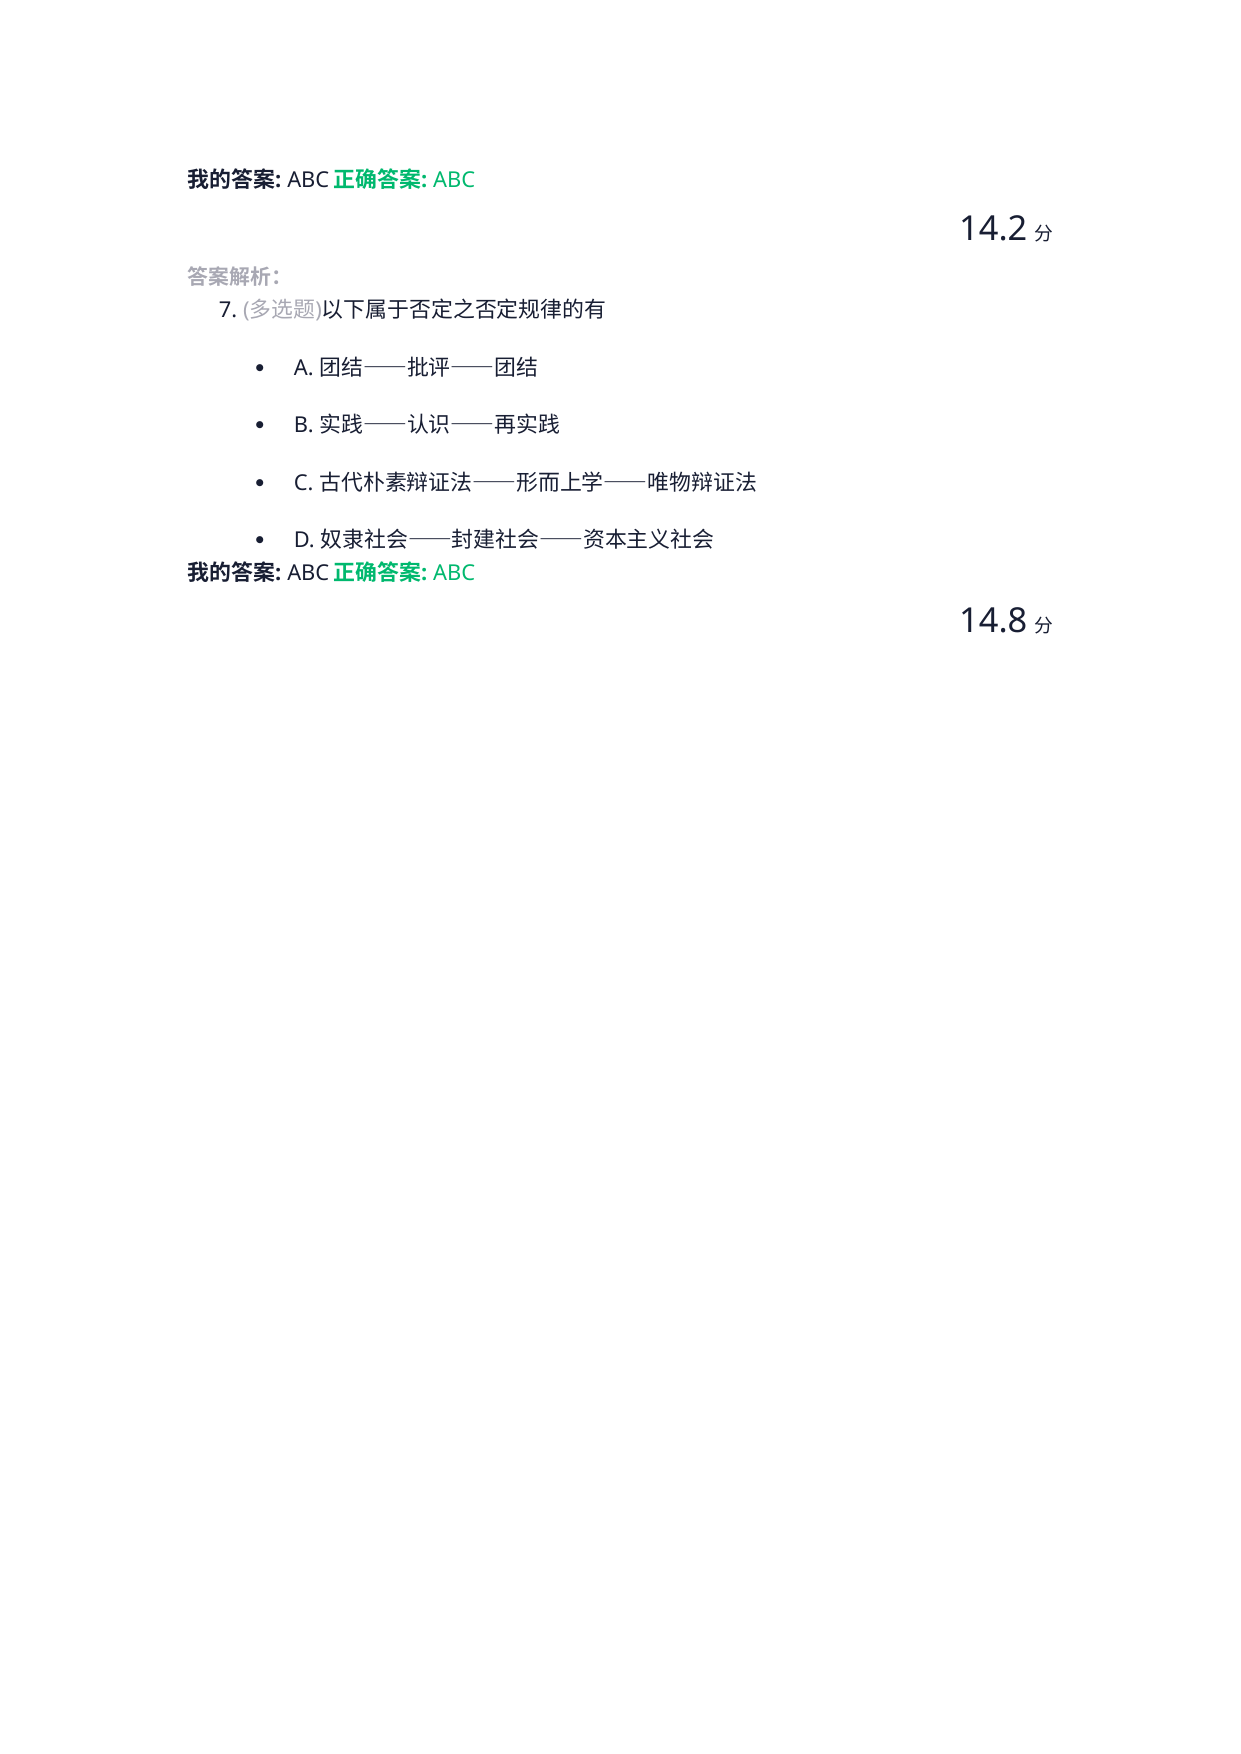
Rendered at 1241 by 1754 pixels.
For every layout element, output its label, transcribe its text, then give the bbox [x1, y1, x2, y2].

subtitle 7. (多选题)以下属于否定之否定规律的有 [219, 292, 1021, 324]
text 我的答案: ABC正确答案: ABC [187, 162, 1053, 194]
text 14.2分 [187, 194, 1053, 259]
list C. 古代朴素辩证法——形而上学——唯物辩证法 [256, 464, 1021, 497]
list A. 团结——批评——团结 [256, 349, 1021, 382]
text 答案解析： [187, 259, 1053, 292]
text 14.8分 [187, 587, 1053, 652]
list B. 实践——认识——再实践 [256, 407, 1021, 439]
list D. 奴隶社会——封建社会——资本主义社会 [256, 522, 1021, 554]
text 我的答案: ABC正确答案: ABC [187, 554, 1053, 587]
